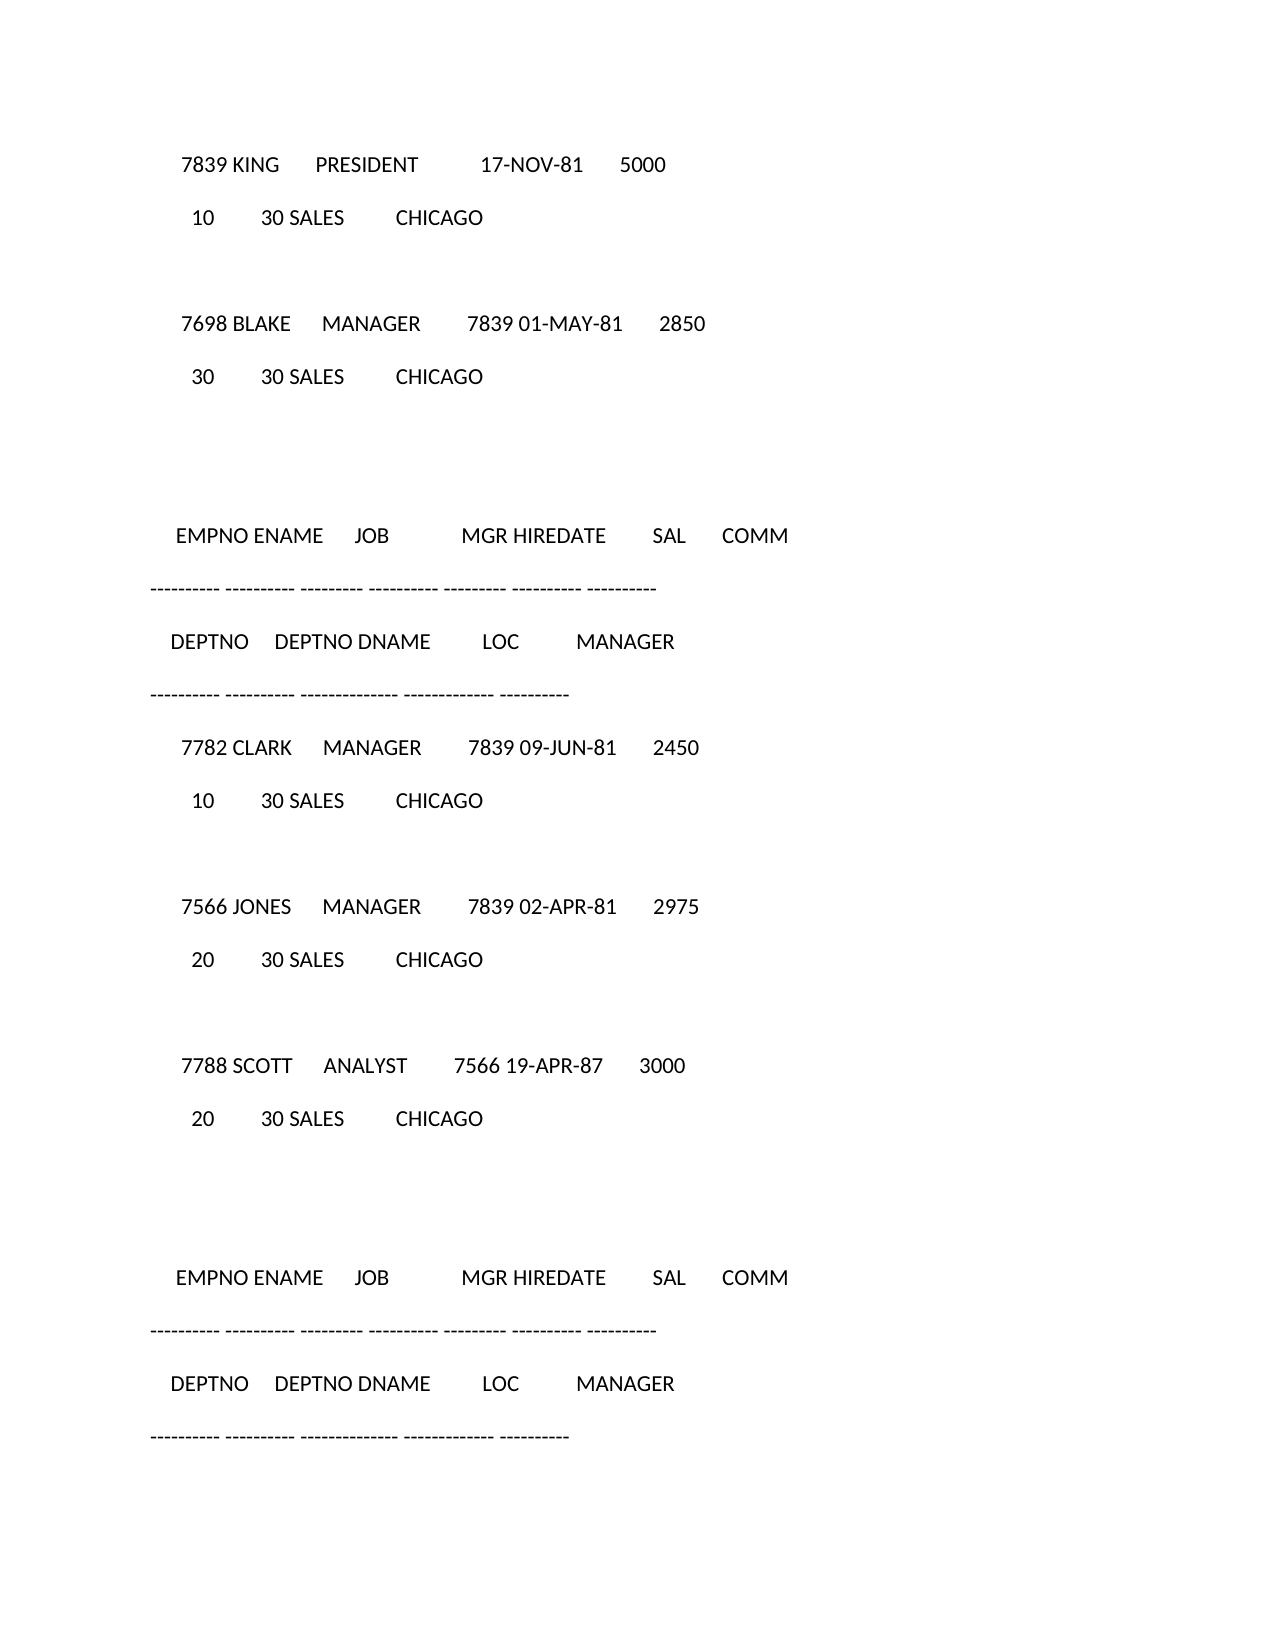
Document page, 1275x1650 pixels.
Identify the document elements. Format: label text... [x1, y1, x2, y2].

text ---------- ---------- --------- ---------- --------- ---------- ---------- [150, 1316, 1125, 1344]
text 7839 KING PRESIDENT 17-NOV-81 5000 [150, 150, 1125, 178]
text 7566 JONES MANAGER 7839 02-APR-81 2975 [150, 892, 1125, 920]
text DEPTNO DEPTNO DNAME LOC MANAGER [150, 627, 1125, 655]
text EMPNO ENAME JOB MGR HIREDATE SAL COMM [150, 521, 1125, 549]
text 7698 BLAKE MANAGER 7839 01-MAY-81 2850 [150, 309, 1125, 337]
text 20 30 SALES CHICAGO [150, 1104, 1125, 1132]
text 10 30 SALES CHICAGO [150, 203, 1125, 231]
text EMPNO ENAME JOB MGR HIREDATE SAL COMM [150, 1263, 1125, 1291]
text ---------- ---------- -------------- ------------- ---------- [150, 1422, 1125, 1451]
text 30 30 SALES CHICAGO [150, 362, 1125, 390]
text 10 30 SALES CHICAGO [150, 786, 1125, 814]
text DEPTNO DEPTNO DNAME LOC MANAGER [150, 1369, 1125, 1397]
text 7782 CLARK MANAGER 7839 09-JUN-81 2450 [150, 733, 1125, 761]
text 20 30 SALES CHICAGO [150, 945, 1125, 973]
text ---------- ---------- --------- ---------- --------- ---------- ---------- [150, 574, 1125, 602]
text 7788 SCOTT ANALYST 7566 19-APR-87 3000 [150, 1051, 1125, 1079]
text ---------- ---------- -------------- ------------- ---------- [150, 680, 1125, 708]
